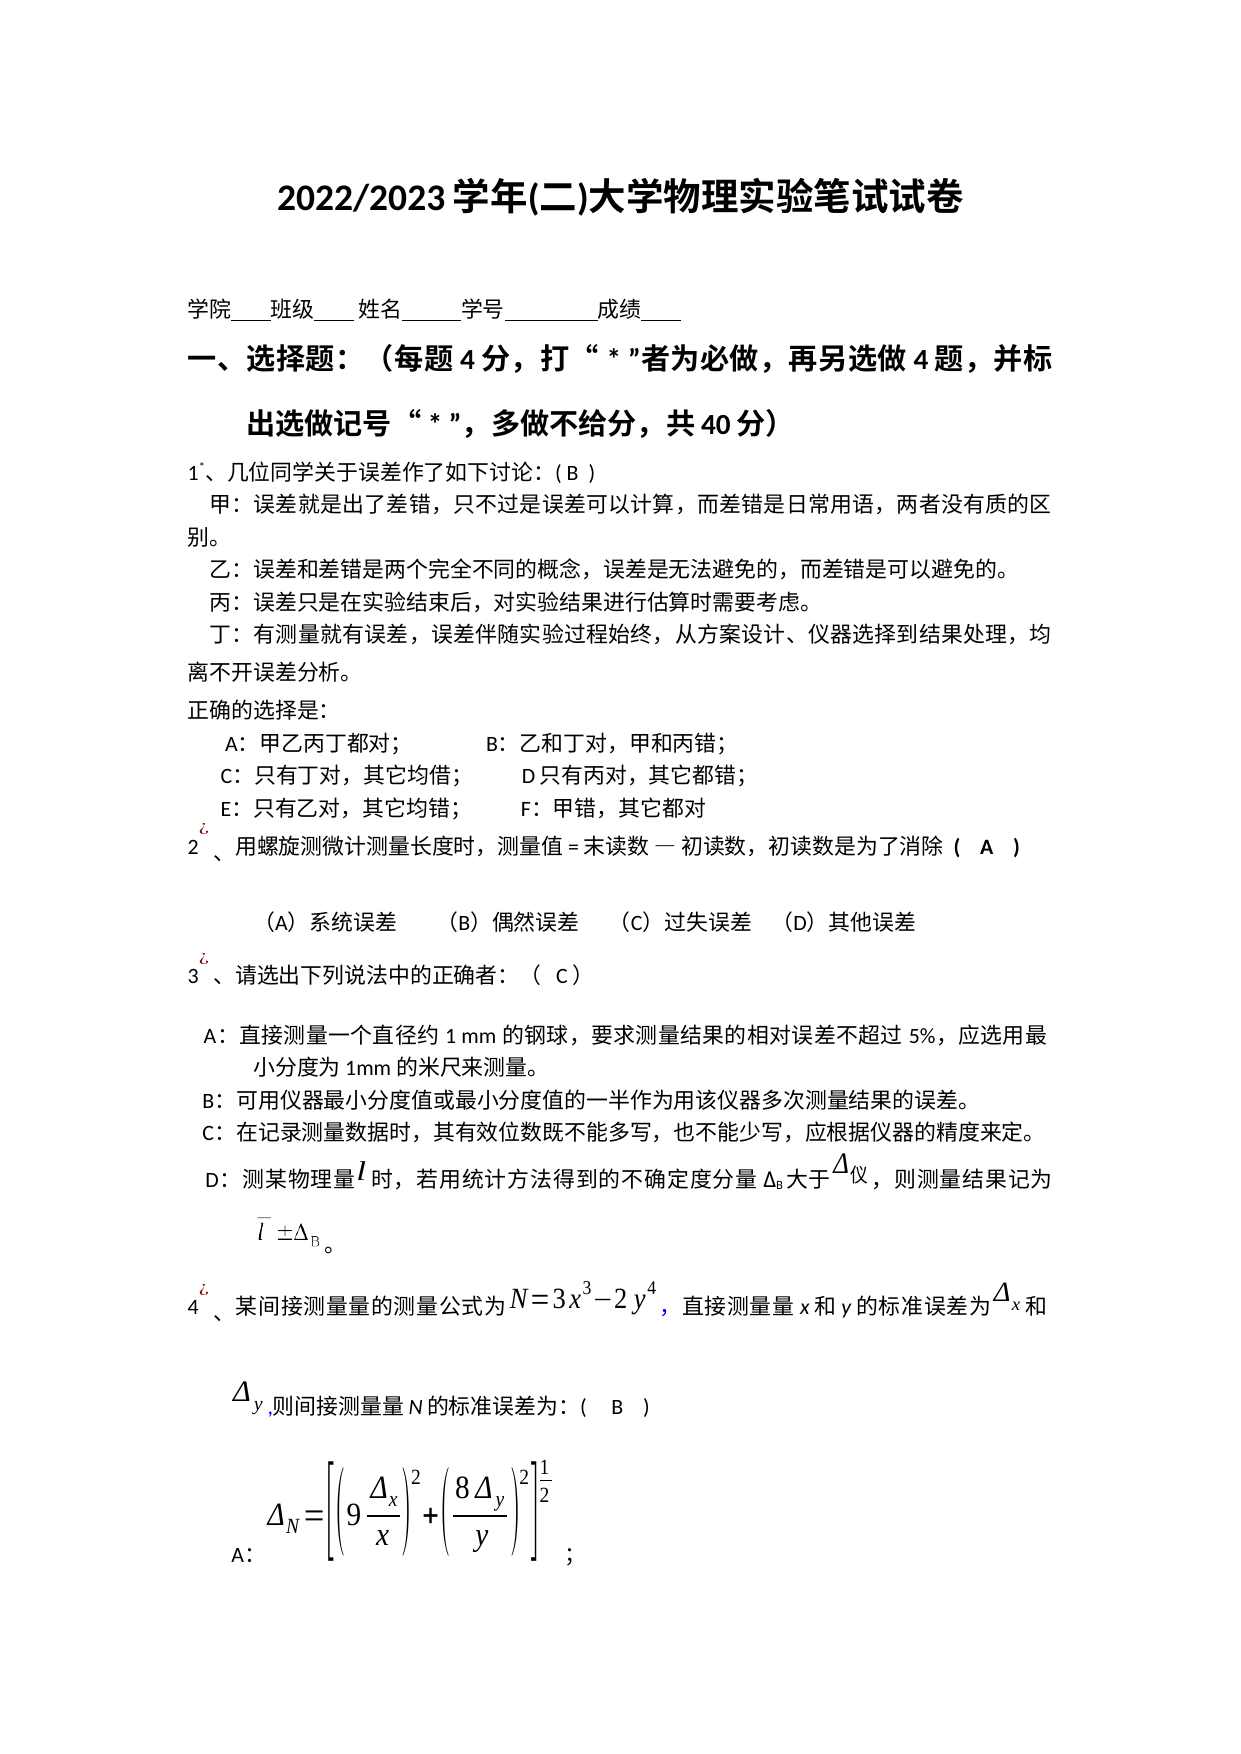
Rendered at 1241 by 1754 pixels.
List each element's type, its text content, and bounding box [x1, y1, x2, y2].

text A：直接测量一个直径约 的钢球，要求测量结果的相对误差不超过5%，应选用最小分度为 的米尺来测量。 [187, 1017, 1047, 1082]
text B：可用仪器最小分度值或最小分度值的一半作为用该仪器多次测量结果的误差。 [187, 1082, 1053, 1115]
text 丙：误差只是在实验结束后，对实验结果进行估算时需要考虑。 [187, 584, 1053, 617]
text D：测某物理量时，若用统计方法得到的不确定度分量ΔB大于，则测量结果记为。 [187, 1147, 1053, 1277]
text 4、某间接测量量的测量公式为，直接测量量x和y的标准误差为和,则间接测量量N的标准误差为：( B ) [187, 1277, 1047, 1440]
text A： ； [231, 1456, 1053, 1569]
text 一、选择题：（每题4分，打“ * ”者为必做，再另选做4题，并标出选做记号“ * ”，多做不给分，共40分） [187, 324, 1053, 454]
text 学院 班级 姓名 学号 成绩 [187, 292, 1053, 324]
text 3、请选出下列说法中的正确者：（ C ） [187, 952, 1047, 1017]
text C：只有丁对，其它均借； D只有丙对，其它都错； [220, 758, 1053, 790]
text 正确的选择是： [187, 693, 1053, 725]
text 2、用螺旋测微计测量长度时，测量值 = 末读数 — 初读数，初读数是为了消除 ( A ) （A）系统误差 （B）偶然误差 （C）过失误差 （D）其他误差 [187, 823, 1053, 937]
text 丁：有测量就有误差，误差伴随实验过程始终，从方案设计、仪器选择到结果处理，均离不开误差分析。 [187, 617, 1053, 687]
text 乙：误差和差错是两个完全不同的概念，误差是无法避免的，而差错是可以避免的。 [187, 552, 1053, 584]
text C：在记录测量数据时，其有效位数既不能多写，也不能少写，应根据仪器的精度来定。 [187, 1115, 1053, 1147]
text A：甲乙丙丁都对； B：乙和丁对，甲和丙错； [225, 725, 1053, 758]
text E：只有乙对，其它均错； F：甲错，其它都对 [220, 790, 1053, 823]
text 甲：误差就是出了差错，只不过是误差可以计算，而差错是日常用语，两者没有质的区别。 [187, 487, 1053, 552]
text 1*、几位同学关于误差作了如下讨论：( B ) [187, 454, 1053, 487]
text 2022/2023学年(二)大学物理实验笔试试卷 [187, 162, 1053, 227]
